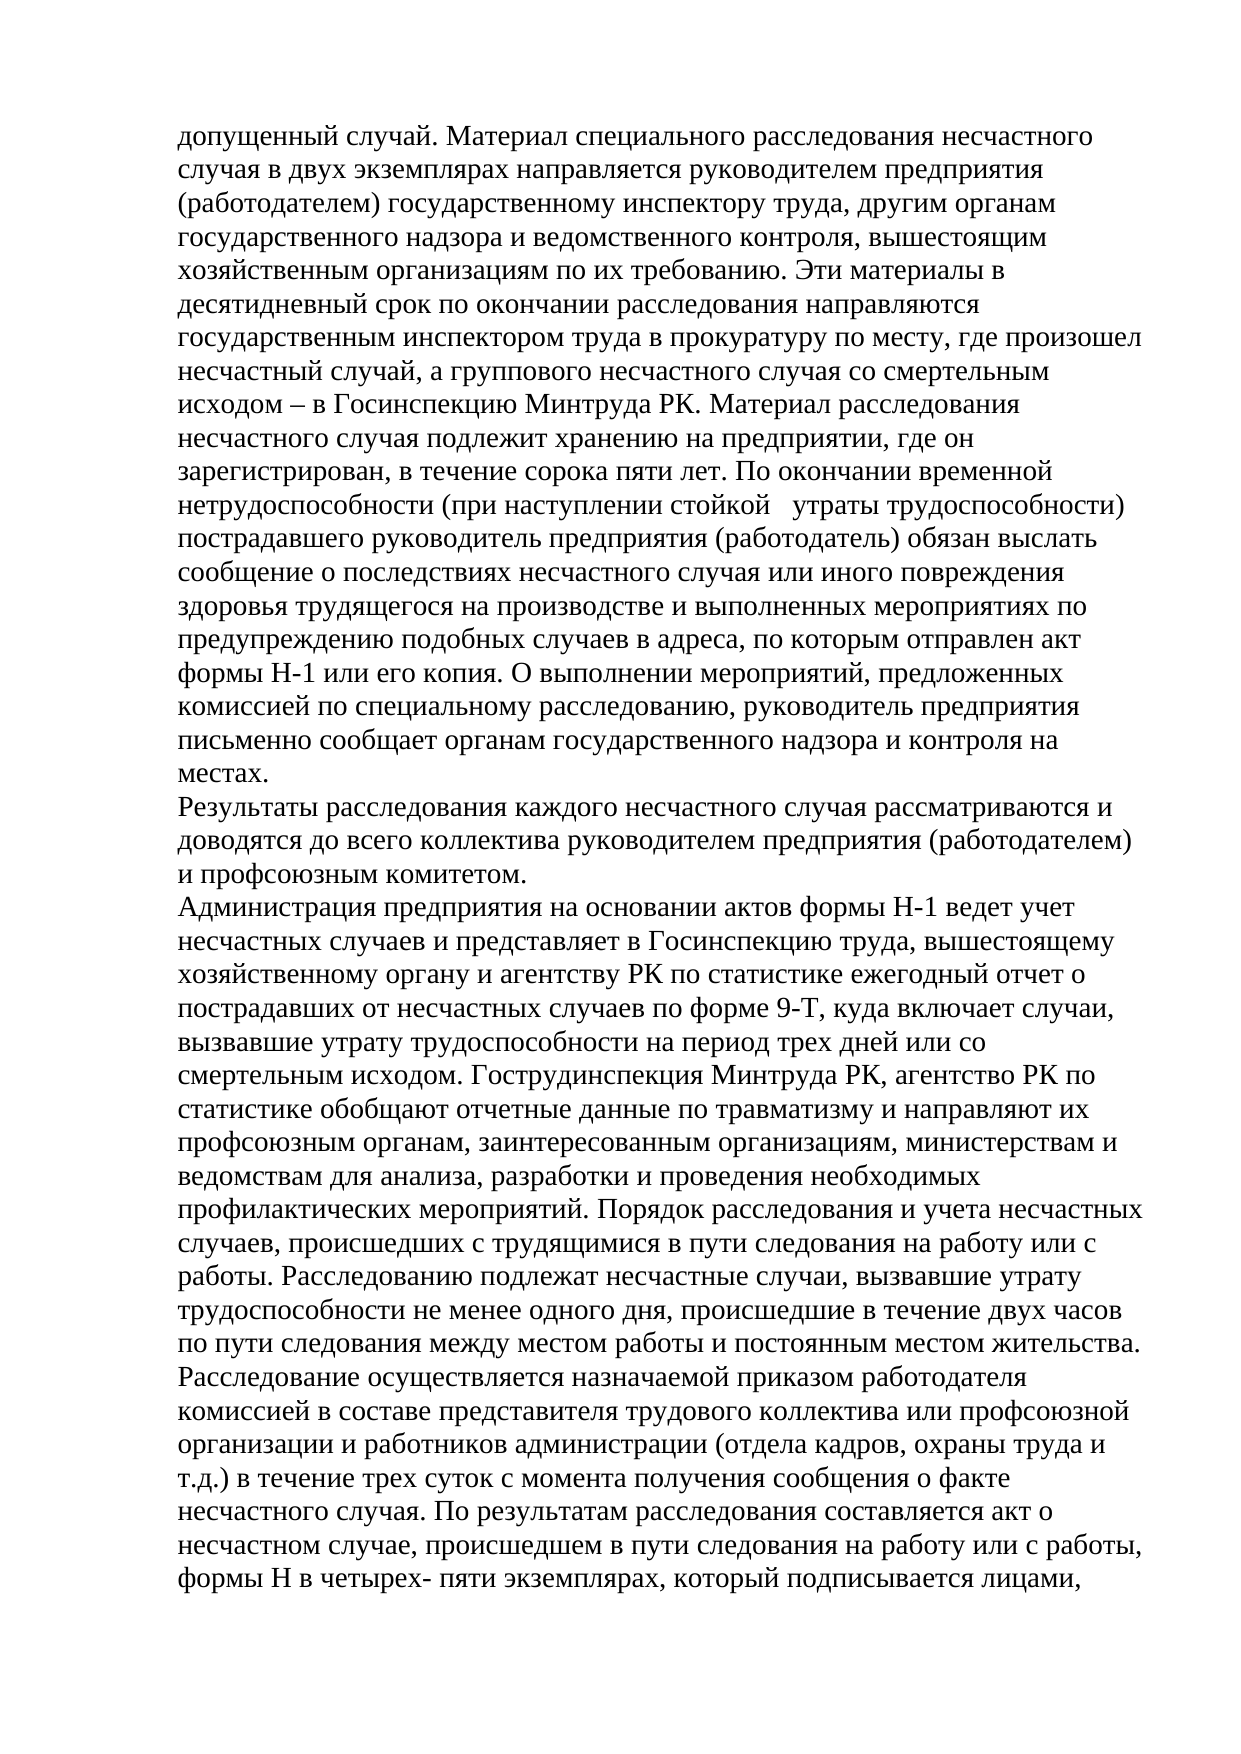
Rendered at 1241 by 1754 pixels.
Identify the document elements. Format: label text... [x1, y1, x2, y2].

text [177, 889, 1152, 1594]
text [177, 118, 1152, 789]
text Результаты расследования каждого несчастного случая рассматриваются и доводятся до всего коллектива руководителем предприятия (работодателем) и профсоюзным комитетом. [177, 789, 1152, 889]
